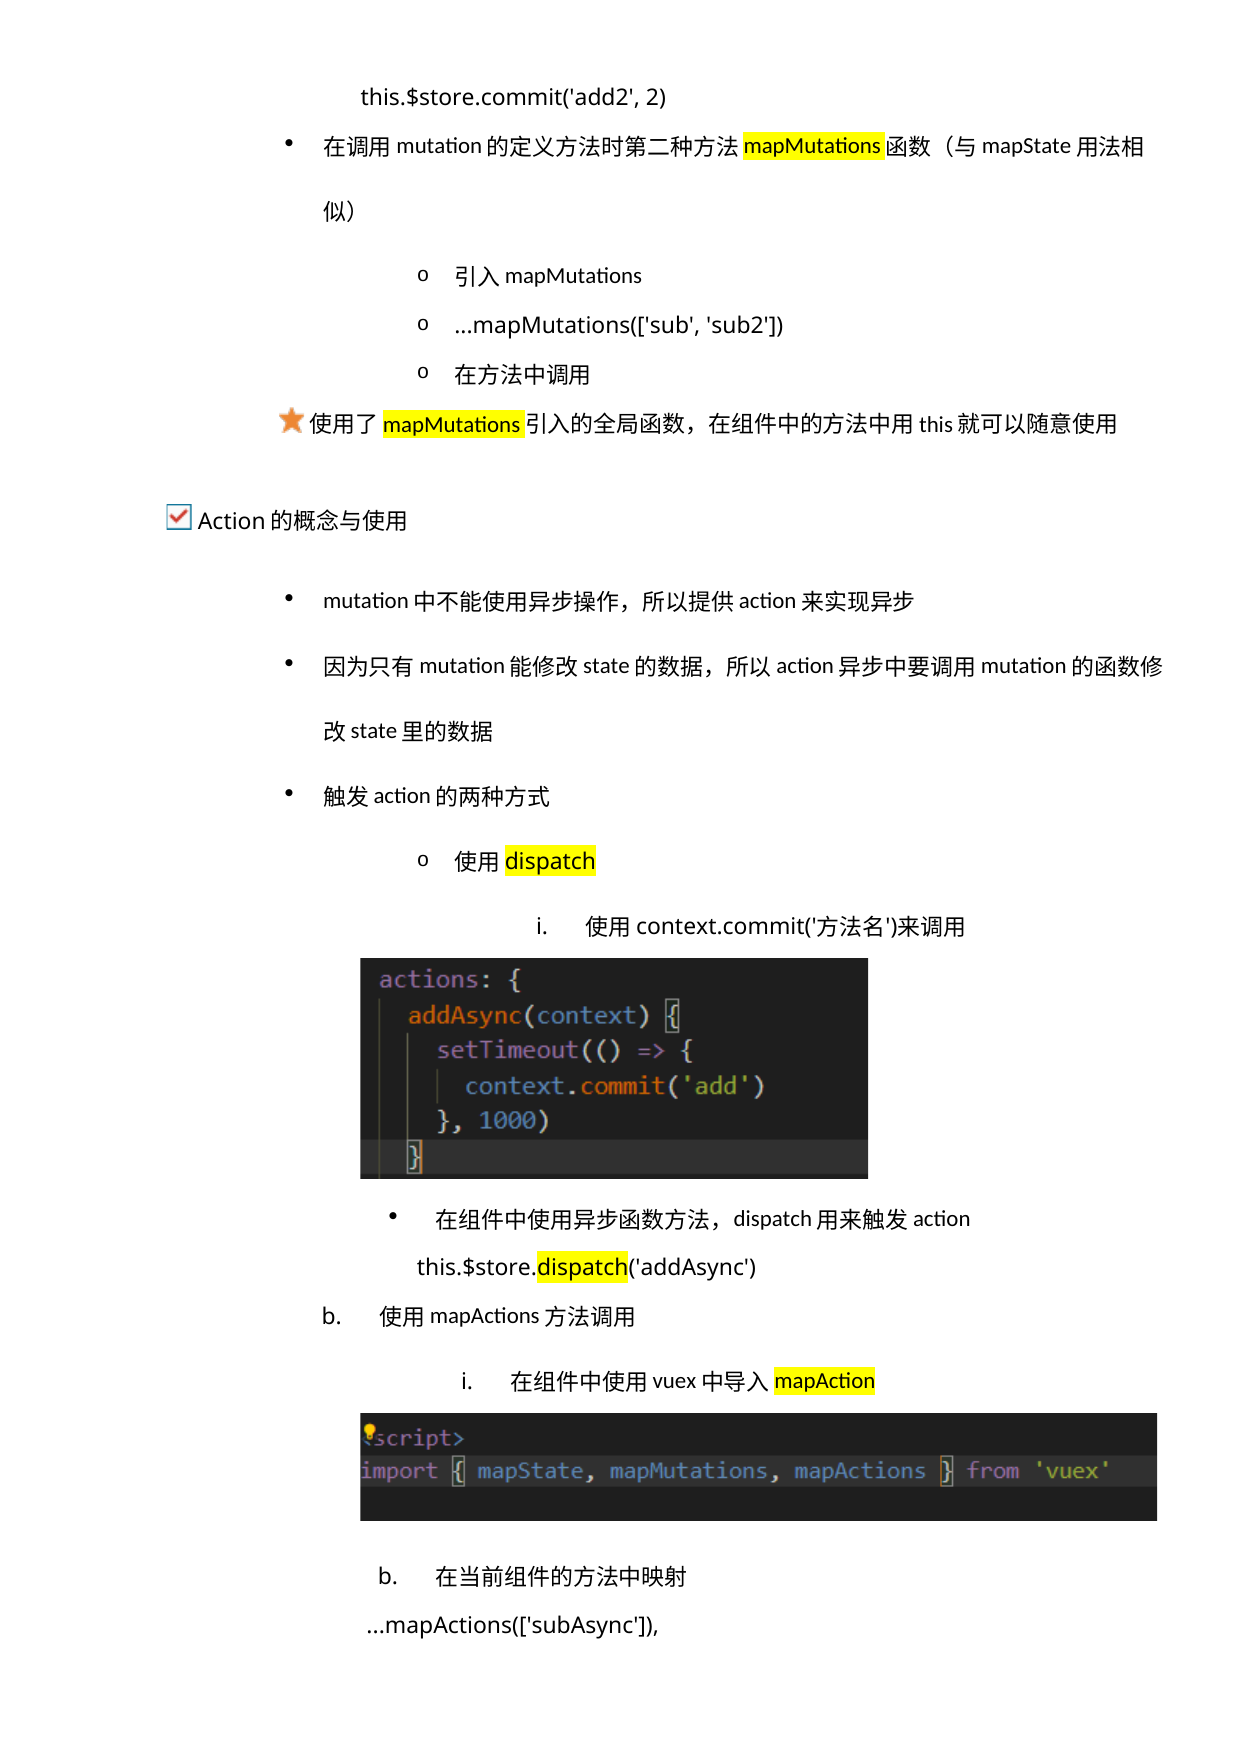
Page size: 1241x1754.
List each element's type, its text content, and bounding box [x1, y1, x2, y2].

list 使用context.commit('方法名')来调用 [548, 893, 1165, 958]
list 在调用mutation的定义方法时第二种方法mapMutations函数（与mapState用法相似） [285, 113, 1165, 243]
text this.$store.dispatch('addAsync') [628, 1251, 1165, 1283]
list 在组件中使用vuex中导入mapAction [473, 1348, 1165, 1413]
list 引入mapMutations [417, 243, 1165, 308]
text 使用了mapMutations引入的全局函数，在组件中的方法中用this就可以随意使用 [279, 406, 1165, 471]
list mutation中不能使用异步操作，所以提供action来实现异步 [285, 568, 1165, 633]
list 使用mapActions方法调用 [342, 1283, 1165, 1348]
list 在方法中调用 [417, 341, 1165, 406]
text ...mapActions(['subAsync']), [360, 1608, 1165, 1641]
text Action的概念与使用 [167, 503, 1165, 568]
list 在组件中使用异步函数方法，dispatch用来触发action [398, 1186, 1165, 1251]
picture [360, 1413, 1158, 1521]
text this.$store.commit('add2', 2) [360, 81, 1165, 113]
list 在当前组件的方法中映射 [398, 1543, 1165, 1608]
list 触发action的两种方式 [285, 763, 1165, 828]
list ...mapMutations(['sub', 'sub2']) [417, 308, 1165, 341]
text this.$store.dispatch('addAsync') [417, 1251, 537, 1283]
picture [279, 407, 305, 433]
picture [360, 958, 869, 1179]
list 使用dispatch [417, 828, 1165, 893]
picture [166, 504, 192, 530]
list 因为只有mutation能修改state的数据，所以action异步中要调用mutation的函数修改state里的数据 [285, 633, 1165, 763]
